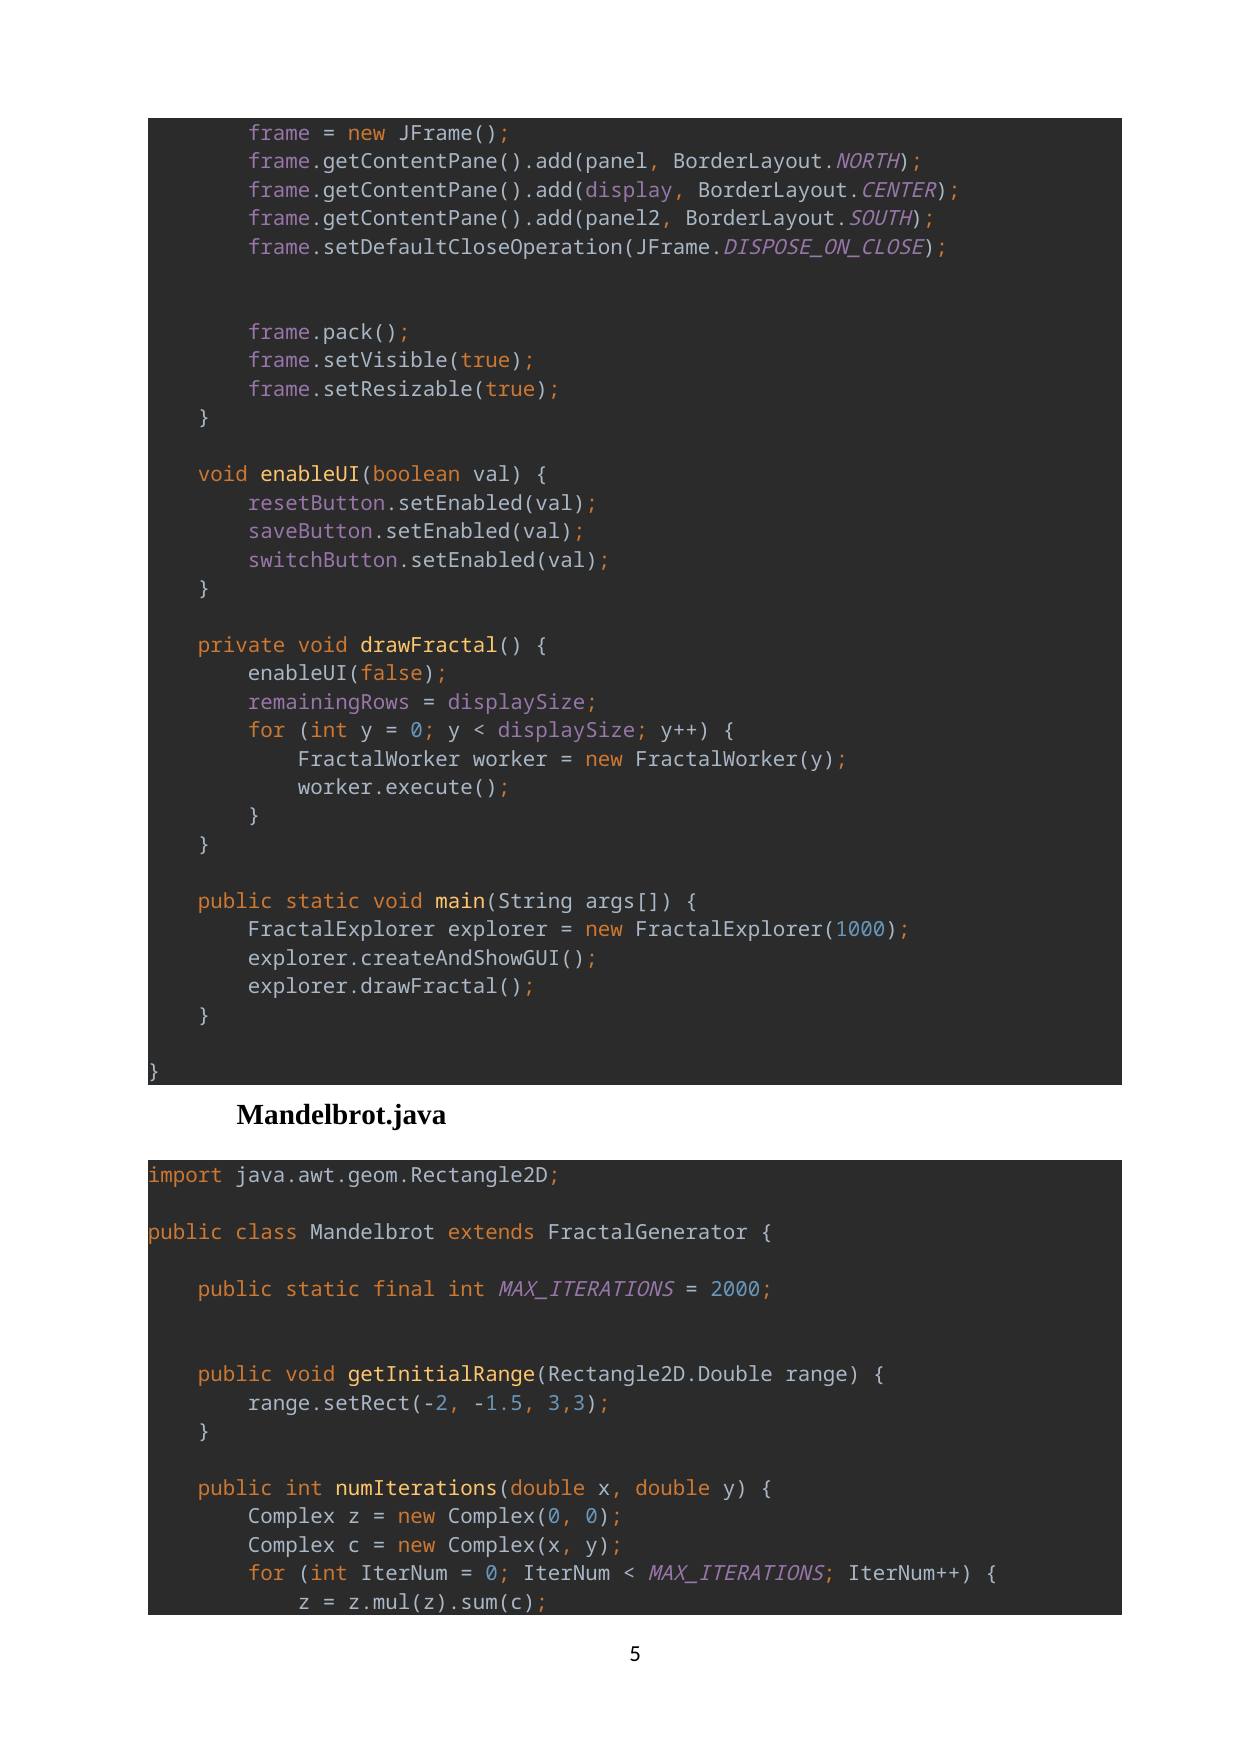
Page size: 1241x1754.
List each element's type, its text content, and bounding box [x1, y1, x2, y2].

text Mandelbrot.java [148, 1097, 1122, 1131]
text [148, 1160, 1122, 1615]
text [148, 118, 1122, 1085]
